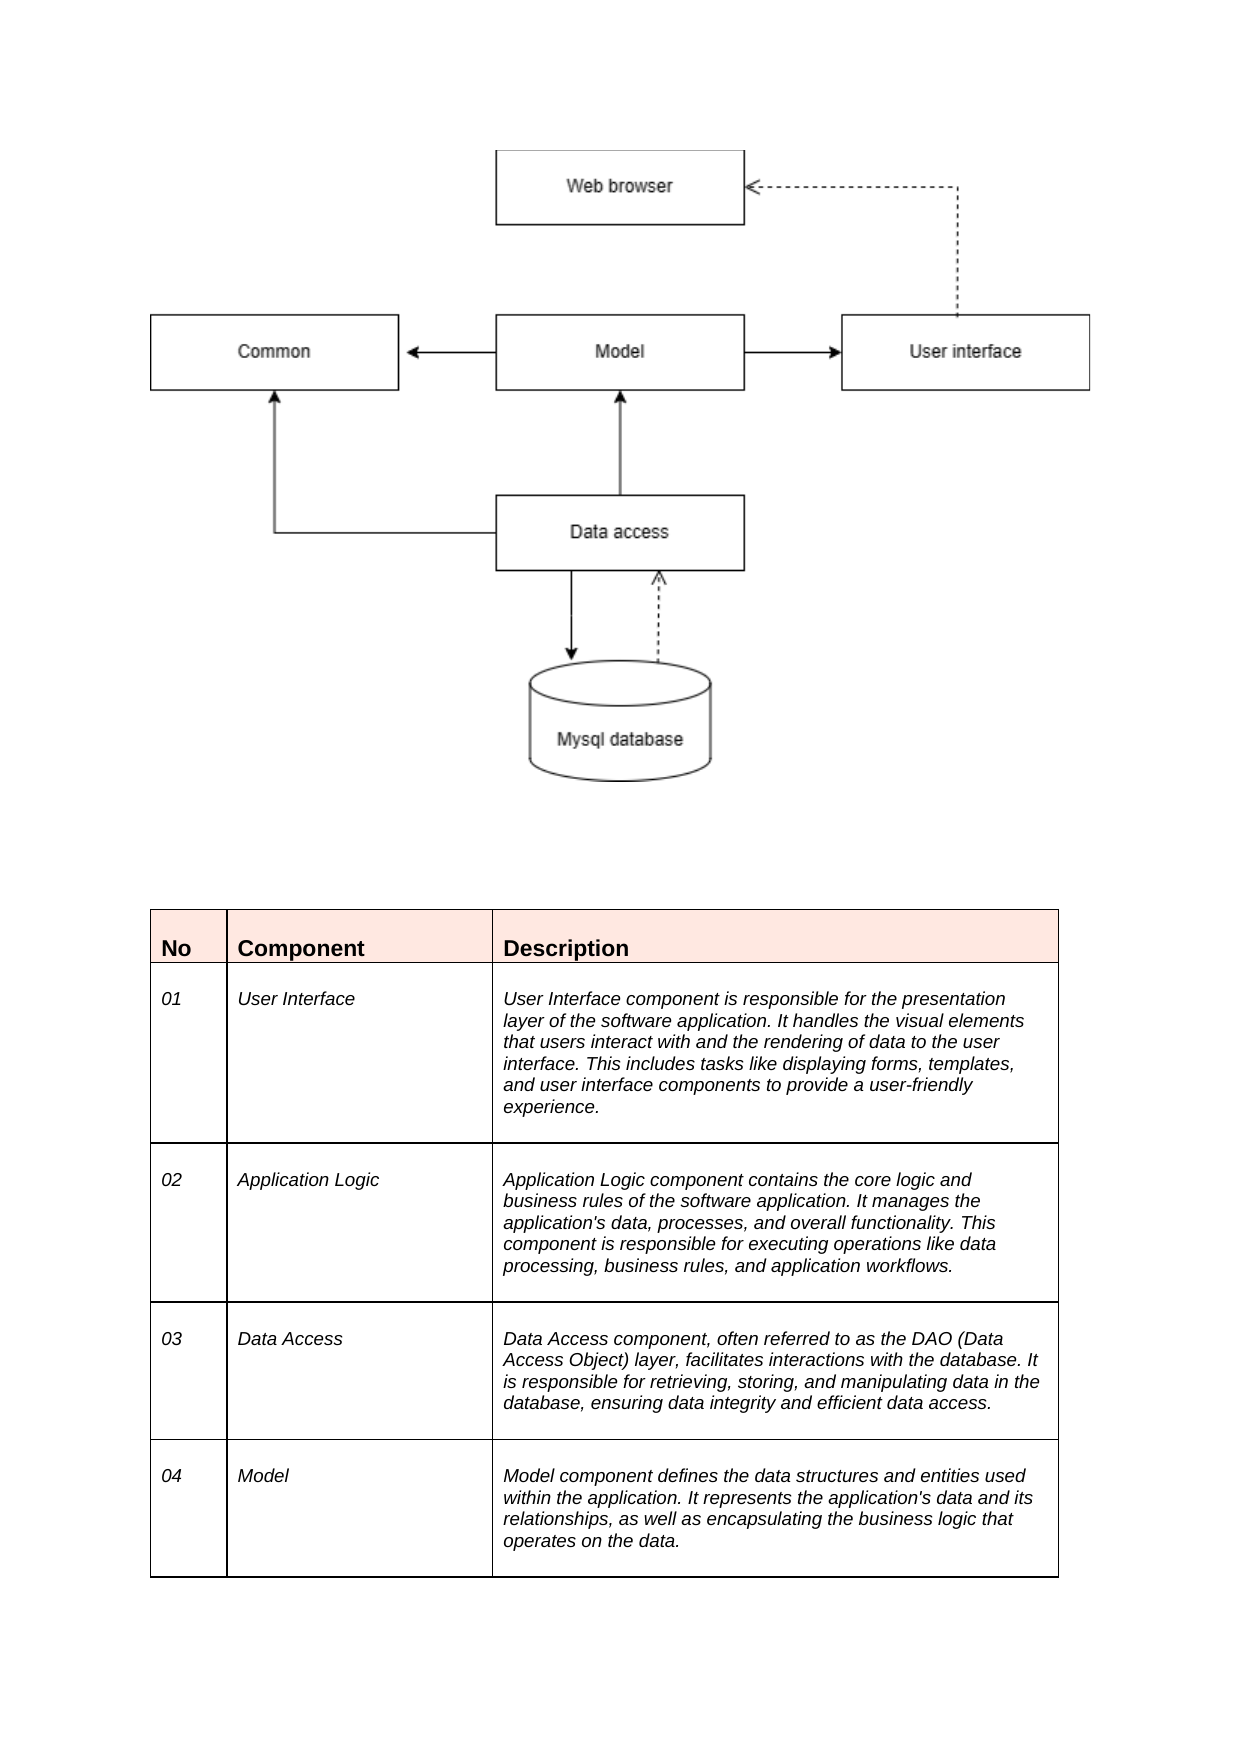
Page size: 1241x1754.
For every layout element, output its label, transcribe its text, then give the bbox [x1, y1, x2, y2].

table_cell Model component defines the data structures and entities used within the application. It represents the application's data and its relationships, as well as encapsulating the business logic that operates on the data. [493, 1440, 1058, 1576]
table_cell Data Access component, often referred to as the DAO (Data Access Object) layer, facilitates interactions with the database. It is responsible for retrieving, storing, and manipulating data in the database, ensuring data integrity and efficient data access. [493, 1303, 1058, 1439]
table_cell Application Logic [228, 1144, 492, 1301]
table_cell Model [228, 1440, 492, 1576]
table_header Component [228, 910, 492, 962]
table_cell 02 [151, 1144, 226, 1301]
table_cell 01 [151, 963, 226, 1142]
table_cell 03 [151, 1303, 226, 1439]
table_header No [151, 910, 226, 962]
picture [150, 150, 1091, 782]
table_cell User Interface [228, 963, 492, 1142]
table_cell User Interface component is responsible for the presentation layer of the software application. It handles the visual elements that users interact with and the rendering of data to the user interface. This includes tasks like displaying forms, templates, and user interface components to provide a user-friendly experience. [493, 963, 1058, 1142]
table_cell Application Logic component contains the core logic and business rules of the software application. It manages the application's data, processes, and overall functionality. This component is responsible for executing operations like data processing, business rules, and application workflows. [493, 1144, 1058, 1301]
table_cell 04 [151, 1440, 226, 1576]
table_header Description [493, 910, 1058, 962]
table_cell Data Access [228, 1303, 492, 1439]
